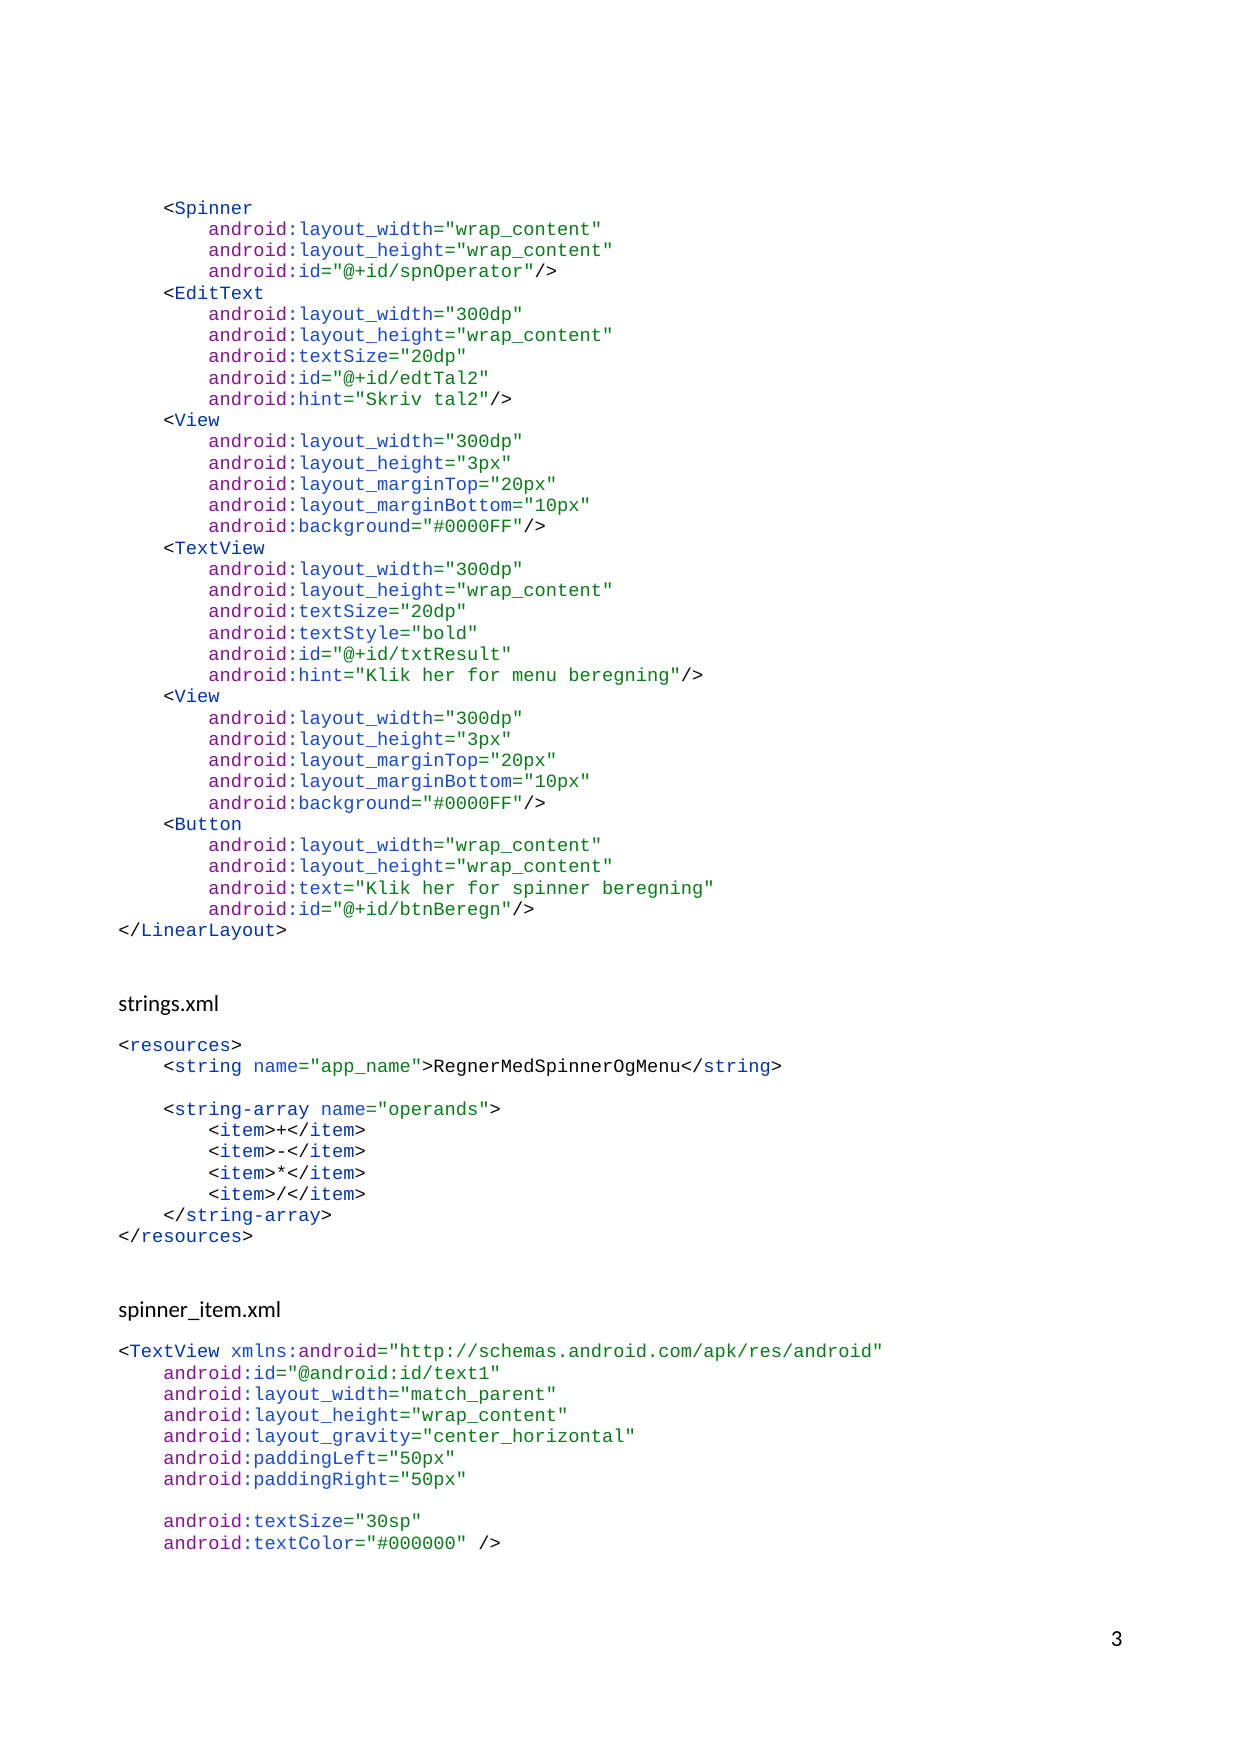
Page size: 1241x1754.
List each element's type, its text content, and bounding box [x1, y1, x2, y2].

text strings.xml [118, 989, 1122, 1017]
text <resources> <string name="app_name">RegnerMedSpinnerOgMenu</string> <string-array name="operands"> <item>+</item> <item>-</item> <item>*</item> <item>/</item> </string-array> </resources> [118, 1036, 1122, 1248]
text <TextView xmlns:android="http://schemas.android.com/apk/res/android" android:id="@android:id/text1" android:layout_width="match_parent" android:layout_height="wrap_content" android:layout_gravity="center_horizontal" android:paddingLeft="50px" android:paddingRight="50px" android:textSize="30sp" android:textColor="#000000" /> [118, 1342, 1122, 1555]
text spinner_item.xml [118, 1295, 1122, 1323]
text <Spinner android:layout_width="wrap_content" android:layout_height="wrap_content" android:id="@+id/spnOperator"/> <EditText android:layout_width="300dp" android:layout_height="wrap_content" android:textSize="20dp" android:id="@+id/edtTal2" android:hint="Skriv tal2"/> <View android:layout_width="300dp" android:layout_height="3px" android:layout_marginTop="20px" android:layout_marginBottom="10px" android:background="#0000FF"/> <TextView android:layout_width="300dp" android:layout_height="wrap_content" android:textSize="20dp" android:textStyle="bold" android:id="@+id/txtResult" android:hint="Klik her for menu beregning"/> <View android:layout_width="300dp" android:layout_height="3px" android:layout_marginTop="20px" android:layout_marginBottom="10px" android:background="#0000FF"/> <Button android:layout_width="wrap_content" android:layout_height="wrap_content" android:text="Klik her for spinner beregning" android:id="@+id/btnBeregn"/> </LinearLayout> [118, 177, 1122, 942]
